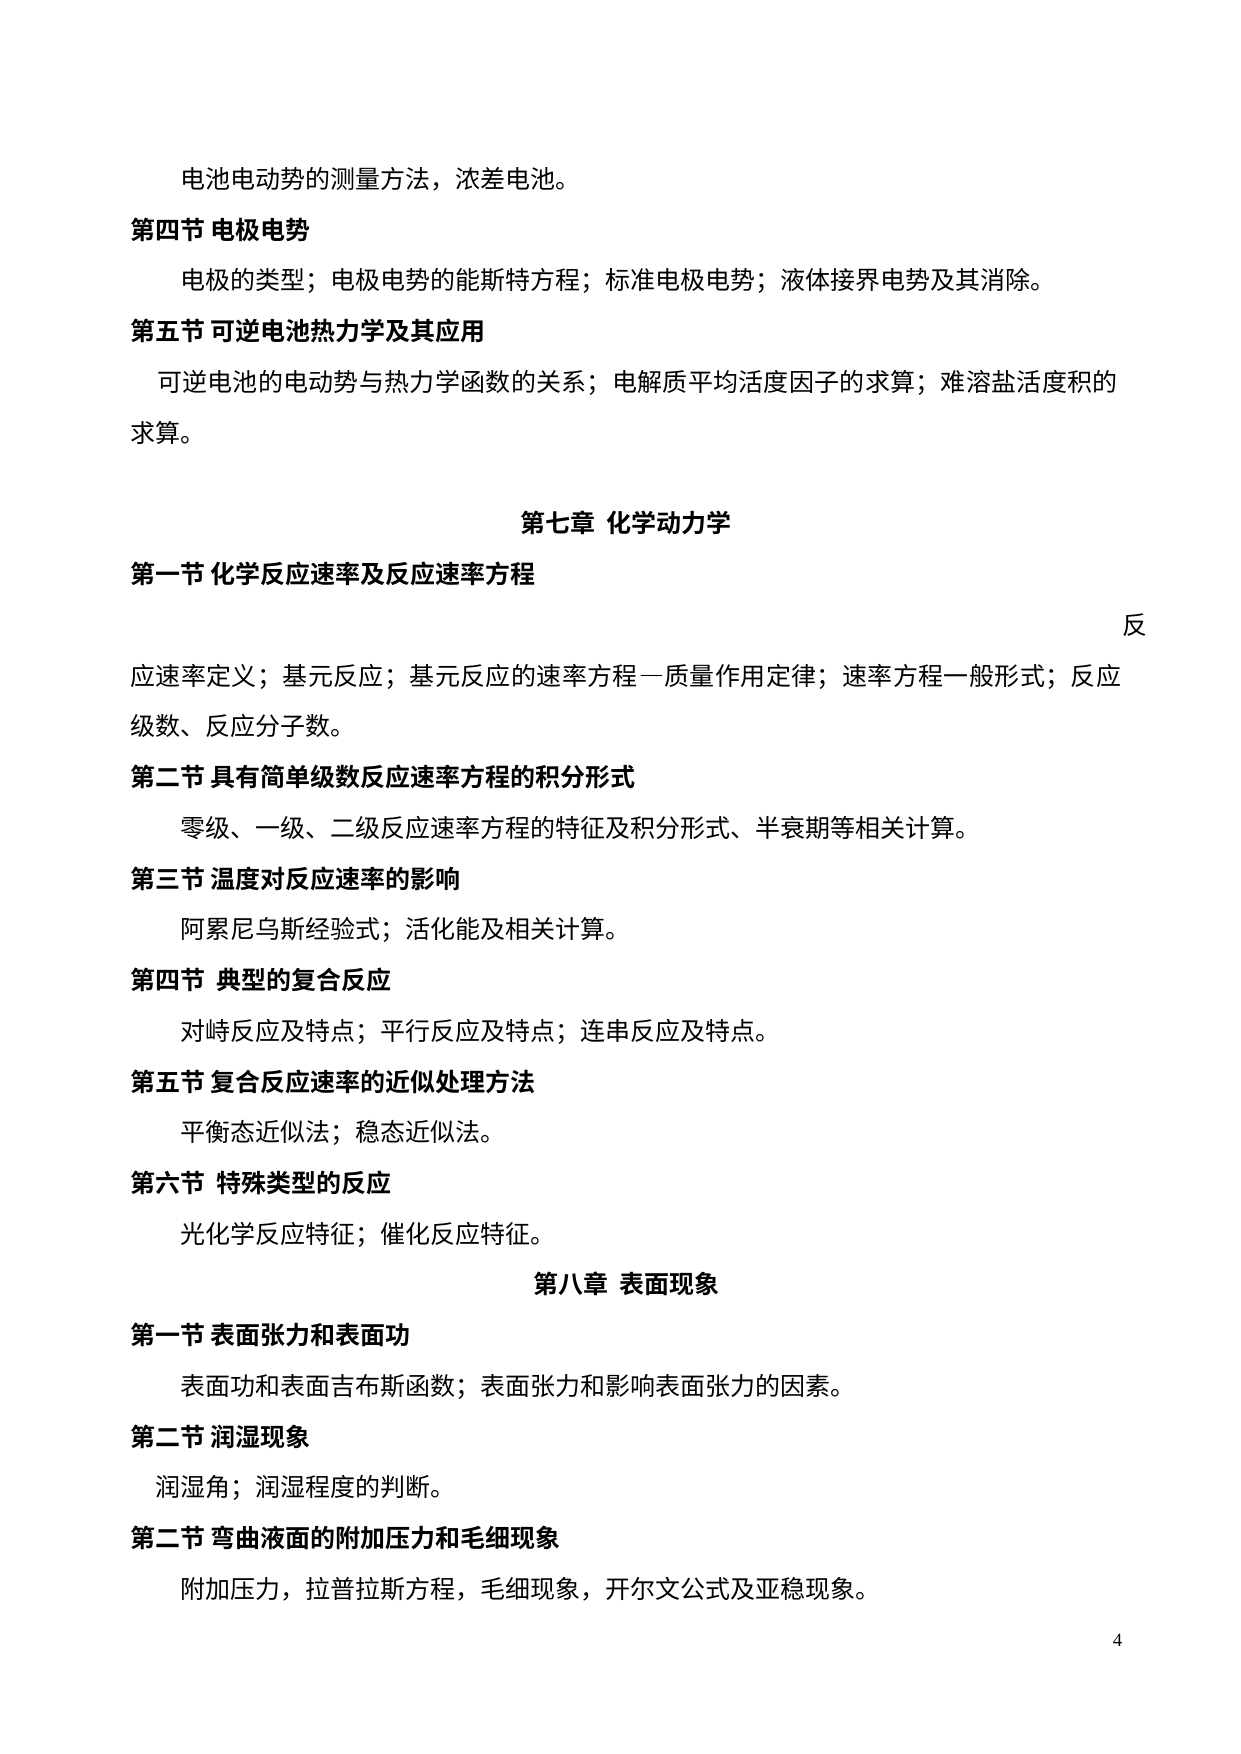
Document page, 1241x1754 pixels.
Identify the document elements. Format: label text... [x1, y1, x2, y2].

text 第八章 表面现象 [130, 1265, 1122, 1301]
text 第二节 润湿现象 [130, 1417, 1122, 1453]
text 第五节 复合反应速率的近似处理方法 [130, 1062, 1122, 1098]
text 第六节 特殊类型的反应 [130, 1163, 1122, 1200]
text 附加压力，拉普拉斯方程，毛细现象，开尔文公式及亚稳现象。 [130, 1569, 1122, 1606]
text 润湿角；润湿程度的判断。 [130, 1468, 1122, 1504]
text 第二节 弯曲液面的附加压力和毛细现象 [130, 1518, 1122, 1555]
text 第五节 可逆电池热力学及其应用 [130, 312, 1122, 348]
text 第一节 化学反应速率及反应速率方程 [130, 555, 1122, 591]
text 对峙反应及特点；平行反应及特点；连串反应及特点。 [180, 1011, 1122, 1047]
text 第七章 化学动力学 [130, 504, 1122, 540]
text 阿累尼乌斯经验式；活化能及相关计算。 [180, 910, 1122, 946]
text 第四节 电极电势 [130, 210, 1122, 246]
text 反应速率定义；基元反应；基元反应的速率方程—质量作用定律；速率方程一般形式；反应级数、反应分子数。 [130, 605, 1122, 743]
text 第一节 表面张力和表面功 [130, 1316, 1122, 1352]
text 电极的类型；电极电势的能斯特方程；标准电极电势；液体接界电势及其消除。 [180, 261, 1122, 297]
text 零级、一级、二级反应速率方程的特征及积分形式、半衰期等相关计算。 [180, 808, 1122, 844]
text 平衡态近似法；稳态近似法。 [180, 1113, 1122, 1149]
text 电池电动势的测量方法，浓差电池。 [180, 159, 1122, 196]
text 表面功和表面吉布斯函数；表面张力和影响表面张力的因素。 [180, 1366, 1122, 1403]
text 第三节 温度对反应速率的影响 [130, 859, 1122, 895]
text 第四节 典型的复合反应 [130, 961, 1122, 997]
text 第二节 具有简单级数反应速率方程的积分形式 [130, 758, 1122, 794]
text 光化学反应特征；催化反应特征。 [180, 1214, 1122, 1250]
text 可逆电池的电动势与热力学函数的关系；电解质平均活度因子的求算；难溶盐活度积的求算。 [130, 362, 1122, 449]
